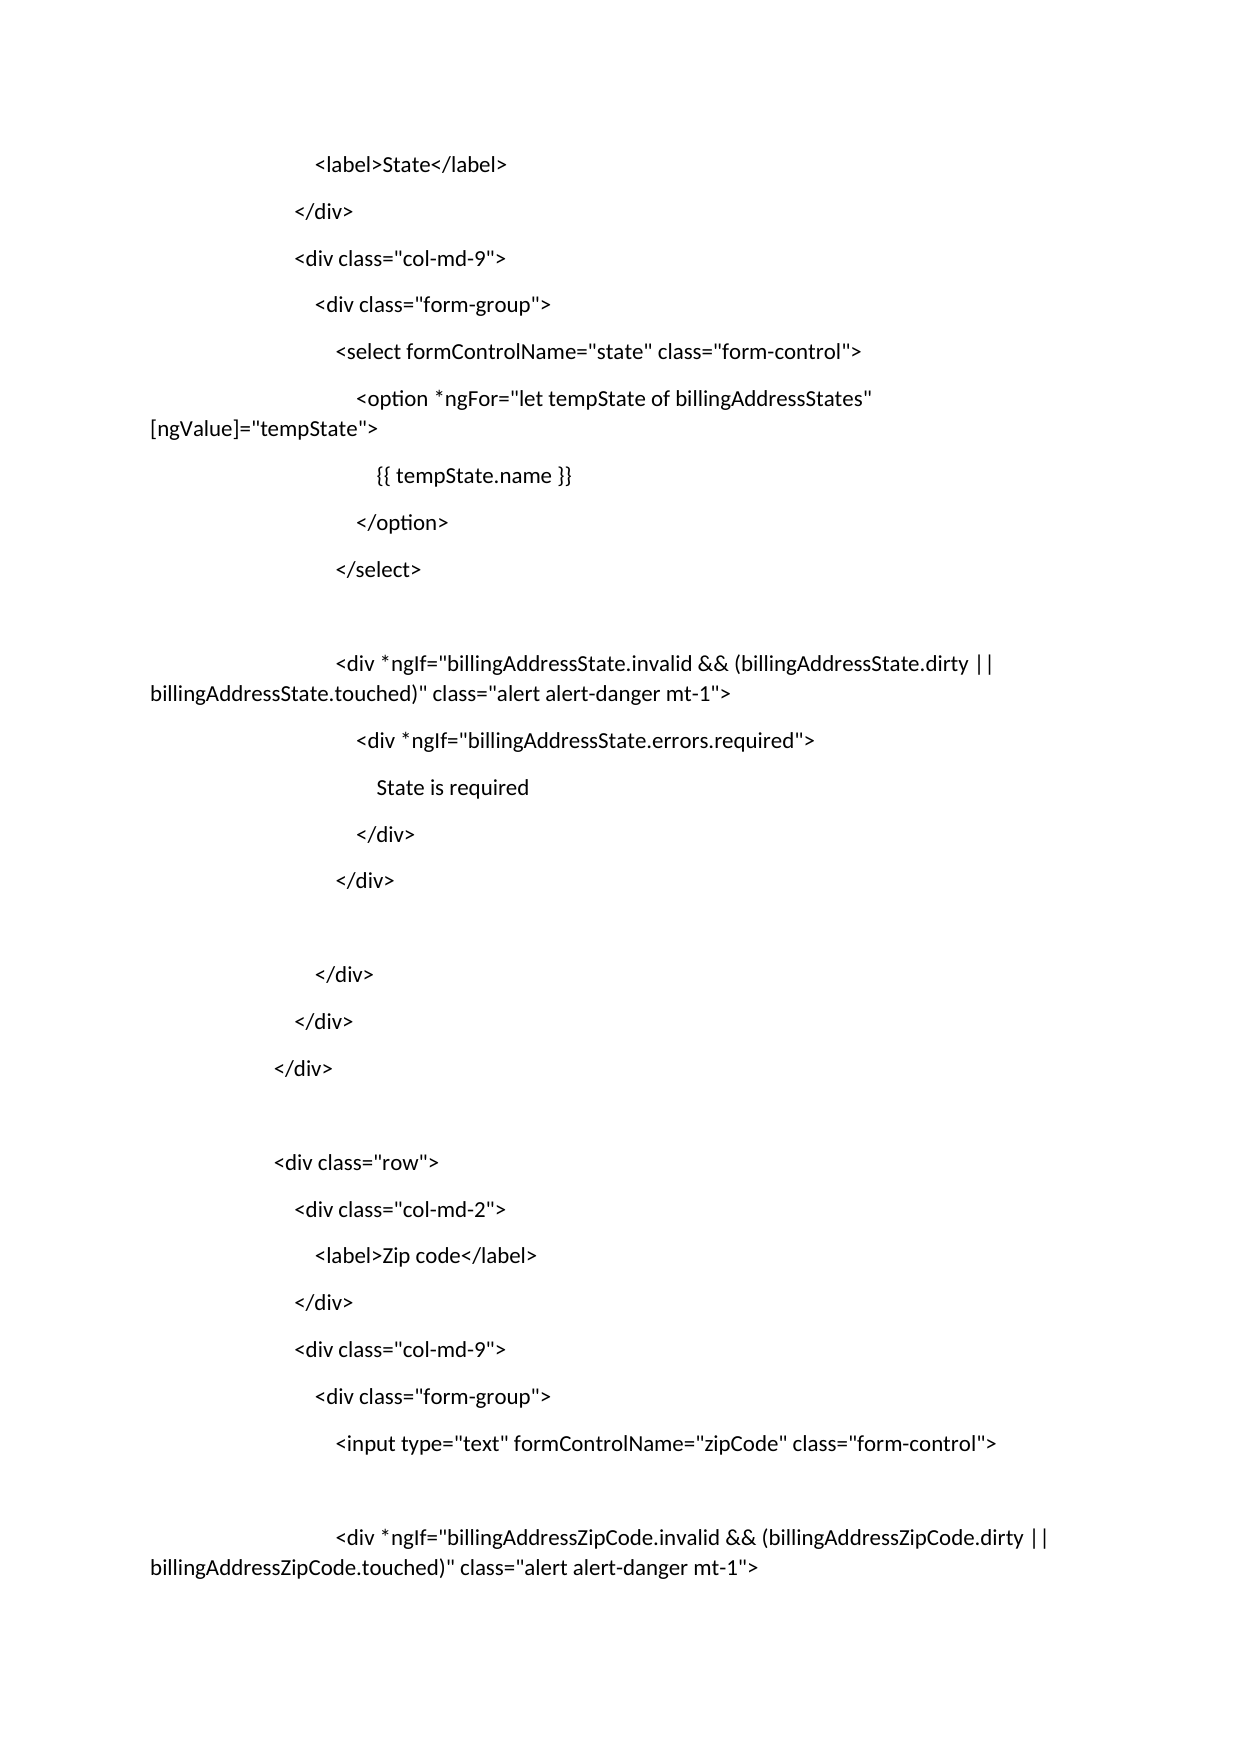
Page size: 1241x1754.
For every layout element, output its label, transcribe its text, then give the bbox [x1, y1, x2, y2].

text </div> [150, 820, 1090, 848]
text <div class="form-group"> [150, 291, 1090, 319]
text <div class="col-md-9"> [150, 1335, 1090, 1363]
text </div> [150, 867, 1090, 895]
text <div class="form-group"> [150, 1382, 1090, 1410]
text </div> [150, 197, 1090, 225]
text <div *ngIf="billingAddressState.invalid && (billingAddressState.dirty || billingAddressState.touched)" class="alert alert-danger mt-1"> [150, 649, 1090, 707]
text State is required [150, 773, 1090, 801]
text </div> [150, 1288, 1090, 1317]
text <input type="text" formControlName="zipCode" class="form-control"> [150, 1429, 1090, 1457]
text <div class="col-md-2"> [150, 1195, 1090, 1223]
text <option *ngFor="let tempState of billingAddressStates" [ngValue]="tempState"> [150, 384, 1090, 443]
text </div> [150, 1007, 1090, 1035]
text {{ tempState.name }} [150, 461, 1090, 489]
text <div *ngIf="billingAddressState.errors.required"> [150, 726, 1090, 754]
text </div> [150, 960, 1090, 988]
text <label>Zip code</label> [150, 1242, 1090, 1270]
text </option> [150, 508, 1090, 536]
text </div> [150, 1054, 1090, 1082]
text <select formControlName="state" class="form-control"> [150, 337, 1090, 366]
text <div class="row"> [150, 1148, 1090, 1176]
text <div class="col-md-9"> [150, 244, 1090, 272]
text <label>State</label> [150, 150, 1090, 178]
text <div *ngIf="billingAddressZipCode.invalid && (billingAddressZipCode.dirty || billingAddressZipCode.touched)" class="alert alert-danger mt-1"> [150, 1523, 1090, 1581]
text </select> [150, 555, 1090, 583]
